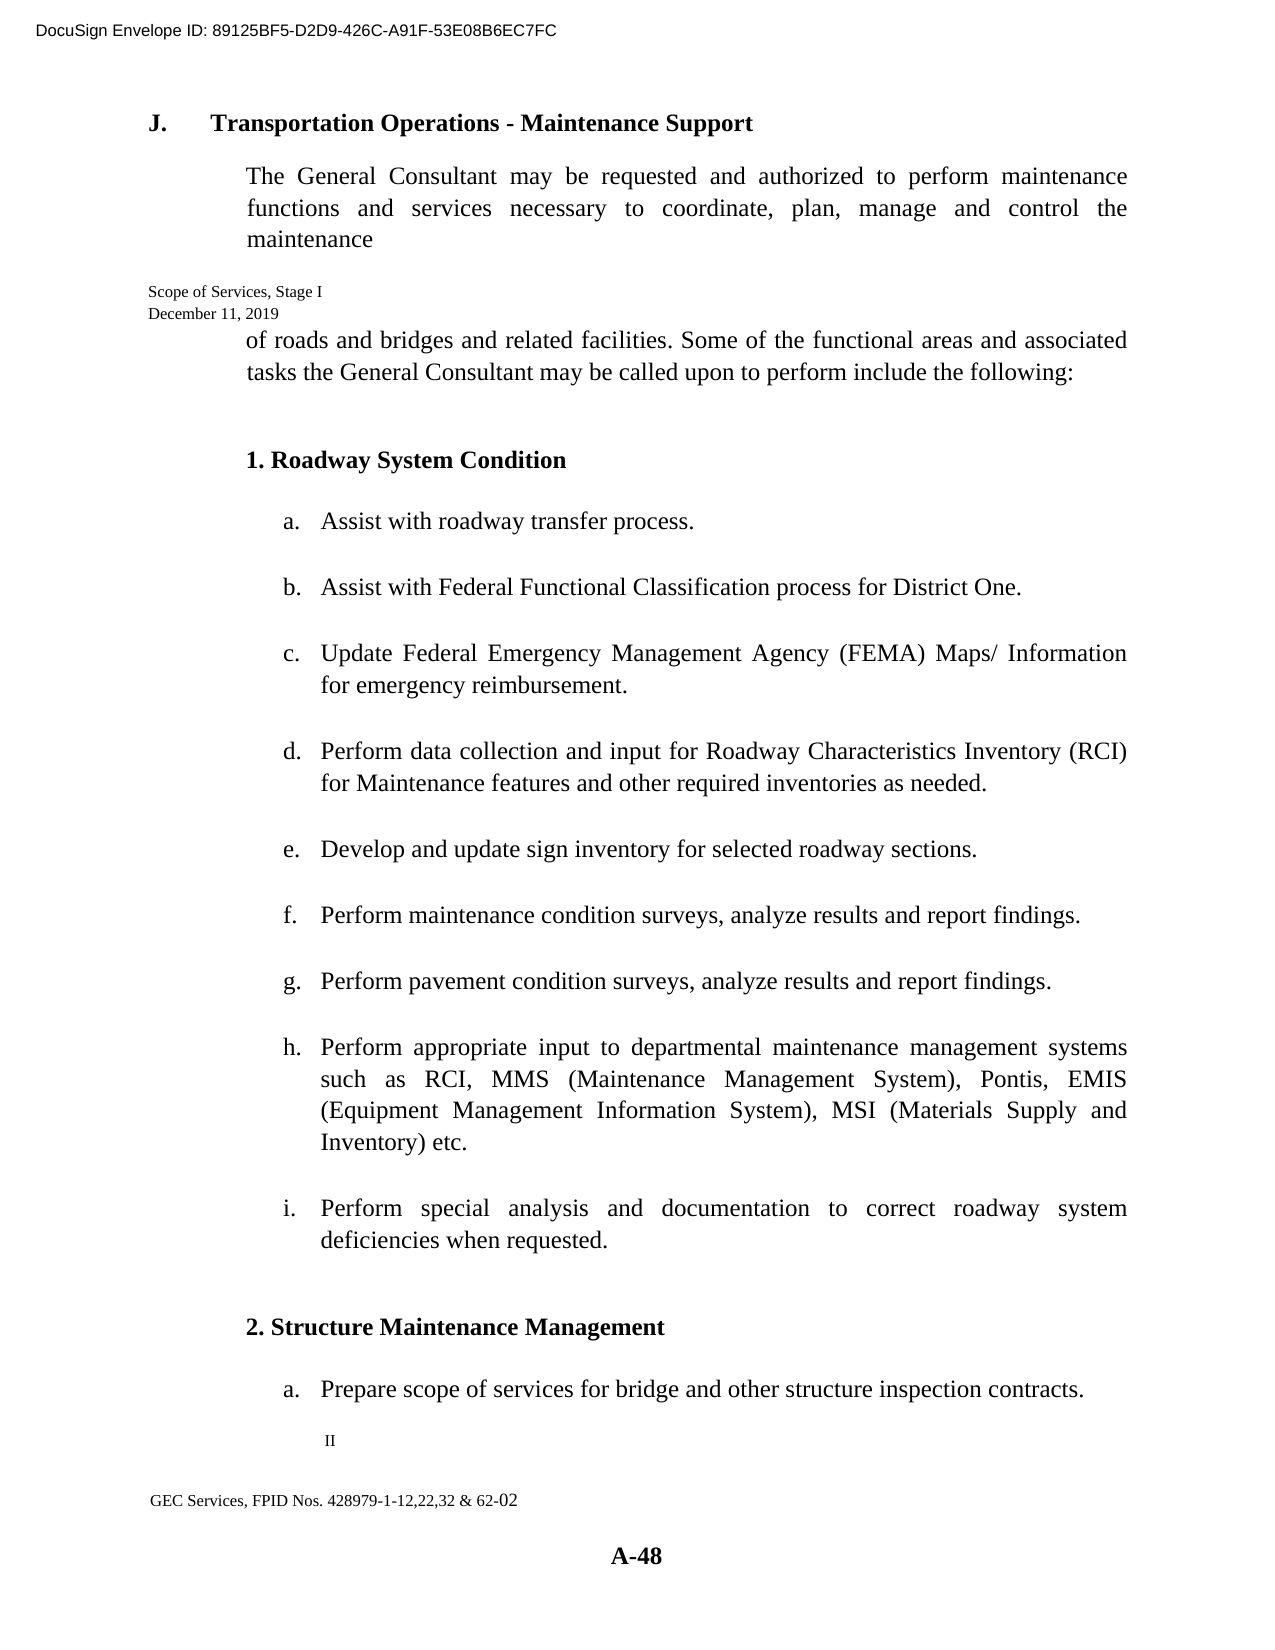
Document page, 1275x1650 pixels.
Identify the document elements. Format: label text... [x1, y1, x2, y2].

list Assist with Federal Functional Classification process for District One. [283, 572, 1128, 601]
list Perform special analysis and documentation to correct roadway system deficiencies when requested. [283, 1193, 1128, 1253]
list Perform data collection and input for Roadway Characteristics Inventory (RCI) for Maintenance features and other required inventories as needed. [283, 736, 1128, 797]
subtitle 1. Roadway System Condition [246, 445, 1119, 474]
list Perform maintenance condition surveys, analyze results and report findings. [283, 900, 1128, 929]
text The General Consultant may be requested and authorized to perform maintenance functions and services necessary to coordinate, plan, manage and control the maintenance [246, 161, 1128, 253]
list Update Federal Emergency Management Agency (FEMA) Maps/ Information for emergency reimbursement. [283, 638, 1128, 699]
subtitle 2. Structure Maintenance Management [246, 1312, 1119, 1341]
list Develop and update sign inventory for selected roadway sections. [283, 834, 1128, 863]
text Scope of Services, Stage I [148, 282, 1129, 301]
list Prepare scope of services for bridge and other structure inspection contracts. [283, 1374, 1128, 1403]
text of roads and bridges and related facilities. Some of the functional areas and associated tasks the General Consultant may be called upon to perform include the following: [246, 325, 1128, 386]
text December 11, 2019 [148, 304, 1129, 323]
list Assist with roadway transfer process. [283, 506, 1128, 535]
list Perform appropriate input to departmental maintenance management systems such as RCI, MMS (Maintenance Management System), Pontis, EMIS (Equipment Management Information System), MSI (Materials Supply and Inventory) etc. [283, 1032, 1128, 1156]
subtitle J. Transportation Operations - Maintenance Support [148, 108, 1119, 137]
list Perform pavement condition surveys, analyze results and report findings. [283, 966, 1128, 995]
